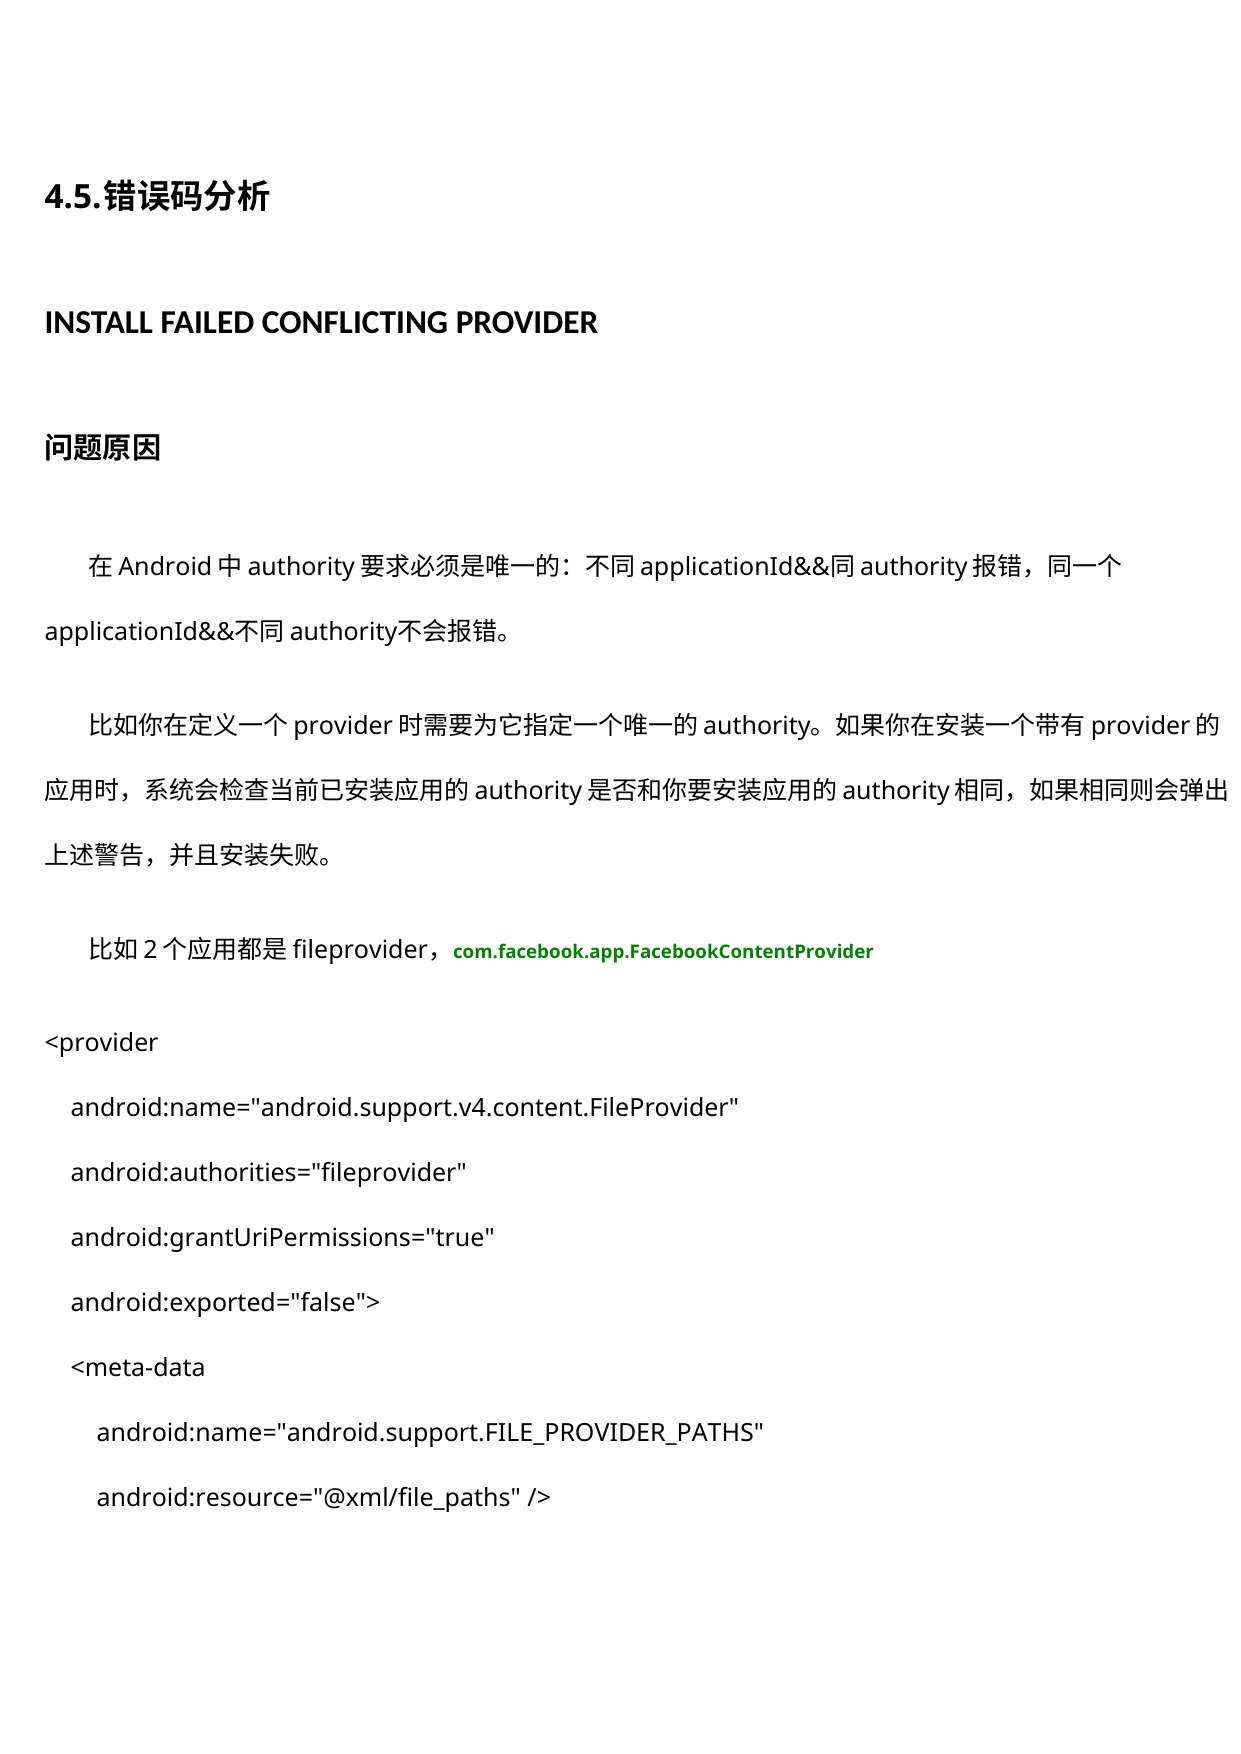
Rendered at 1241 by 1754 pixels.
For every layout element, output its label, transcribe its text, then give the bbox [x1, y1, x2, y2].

text android:authorities="fileprovider" [44, 1139, 1240, 1204]
text <meta-data [44, 1334, 1240, 1399]
subtitle INSTALL FAILED CONFLICTING PROVIDER [44, 289, 1240, 354]
subtitle 问题原因 [44, 413, 1240, 478]
text 比如你在定义一个provider时需要为它指定一个唯一的authority。如果你在安装一个带有provider的应用时，系统会检查当前已安装应用的authority是否和你要安装应用的authority相同，如果相同则会弹出上述警告，并且安装失败。 [44, 691, 1240, 886]
text android:resource="@xml/file_paths" /> [44, 1464, 1240, 1529]
text android:grantUriPermissions="true" [44, 1204, 1240, 1269]
text android:name="android.support.FILE_PROVIDER_PATHS" [44, 1399, 1240, 1464]
text 比如2个应用都是fileprovider，com.facebook.app.FacebookContentProvider [44, 915, 1240, 980]
text android:name="android.support.v4.content.FileProvider" [44, 1074, 1240, 1139]
subtitle 错误码分析 [44, 162, 1240, 227]
text <provider [44, 1009, 1240, 1074]
text android:exported="false"> [44, 1269, 1240, 1334]
text 在Android中authority要求必须是唯一的：不同applicationId&&同authority报错，同一个applicationId&&不同authority不会报错。 [44, 532, 1240, 662]
